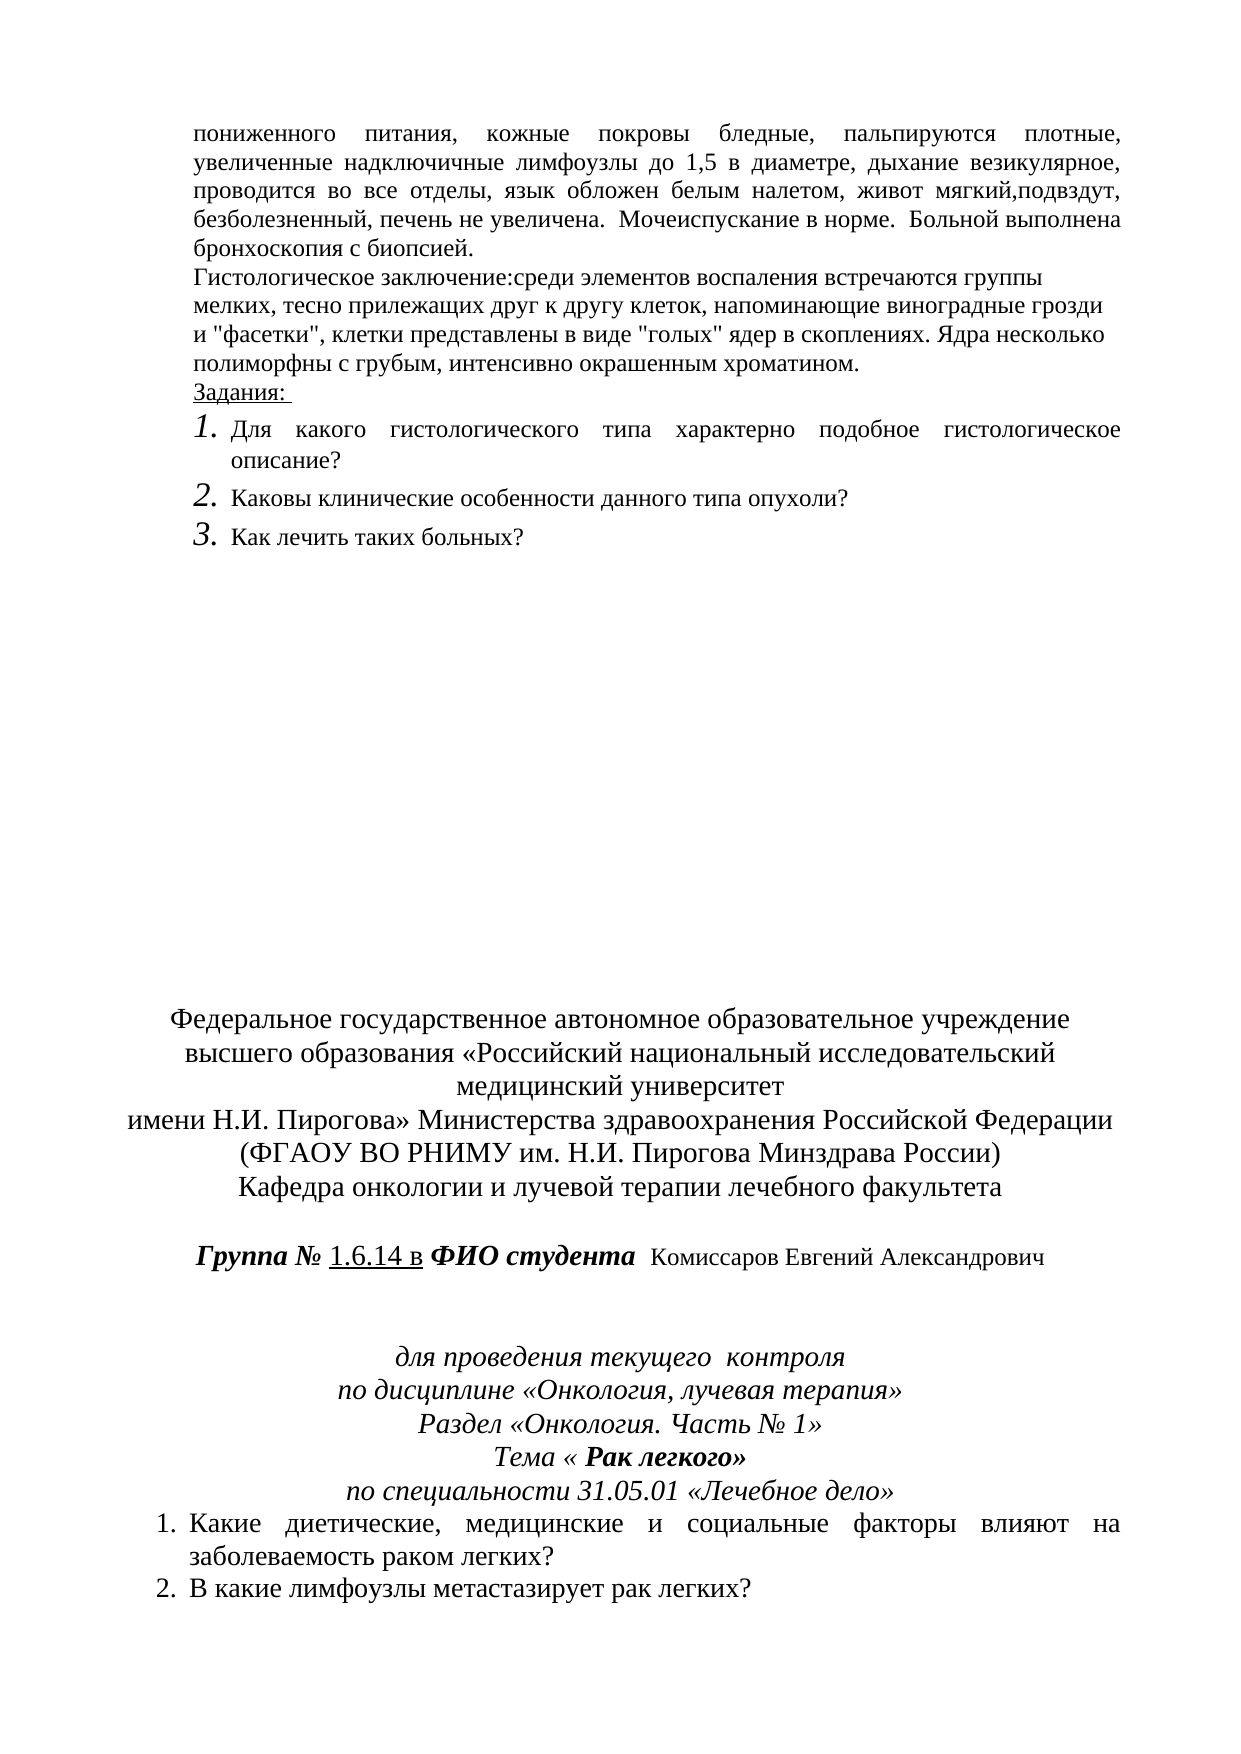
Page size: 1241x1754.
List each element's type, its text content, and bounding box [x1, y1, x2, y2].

text Раздел «Онкология. Часть № 1» [118, 1406, 1122, 1439]
text (ФГАОУ ВО РНИМУ им. Н.И. Пирогова Минздрава России) [118, 1135, 1122, 1169]
text по специальности 31.05.01 «Лечебное дело» [118, 1473, 1122, 1506]
text Задания: [193, 377, 1122, 406]
text Группа № 1.6.14 в ФИО студента Комиссаров Евгений Александрович [118, 1238, 1122, 1272]
text для проведения текущего контроля [118, 1339, 1122, 1372]
text по дисциплине «Онкология, лучевая терапия» [118, 1372, 1122, 1406]
text имени Н.И. Пирогова» Министерства здравоохранения Российской Федерации [118, 1102, 1122, 1135]
text Тема « Рак легкого» [118, 1439, 1122, 1473]
text Гистологическое заключение:среди элементов воспаления встречаются группы мелких, тесно прилежащих друг к другу клеток, напоминающие виноградные грозди и "фасетки", клетки представлены в виде "голых" ядер в скоплениях. Ядра несколько полиморфны с грубым, интенсивно окрашенным хроматином. [193, 262, 1122, 377]
text Федеральное государственное автономное образовательное учреждение [118, 1001, 1122, 1035]
list Для какого гистологического типа характерно подобное гистологическое описание? [193, 406, 1122, 474]
list Какие диетические, медицинские и социальные факторы влияют на заболеваемость раком легких? [156, 1506, 1122, 1571]
text высшего образования «Российский национальный исследовательский медицинский университет [118, 1035, 1122, 1102]
list Как лечить таких больных? [193, 513, 1122, 553]
text Кафедра онкологии и лучевой терапии лечебного факультета [118, 1169, 1122, 1202]
list В какие лимфоузлы метастазирует рак легких? [156, 1571, 1122, 1603]
list Каковы клинические особенности данного типа опухоли? [193, 474, 1122, 513]
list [156, 118, 1122, 262]
